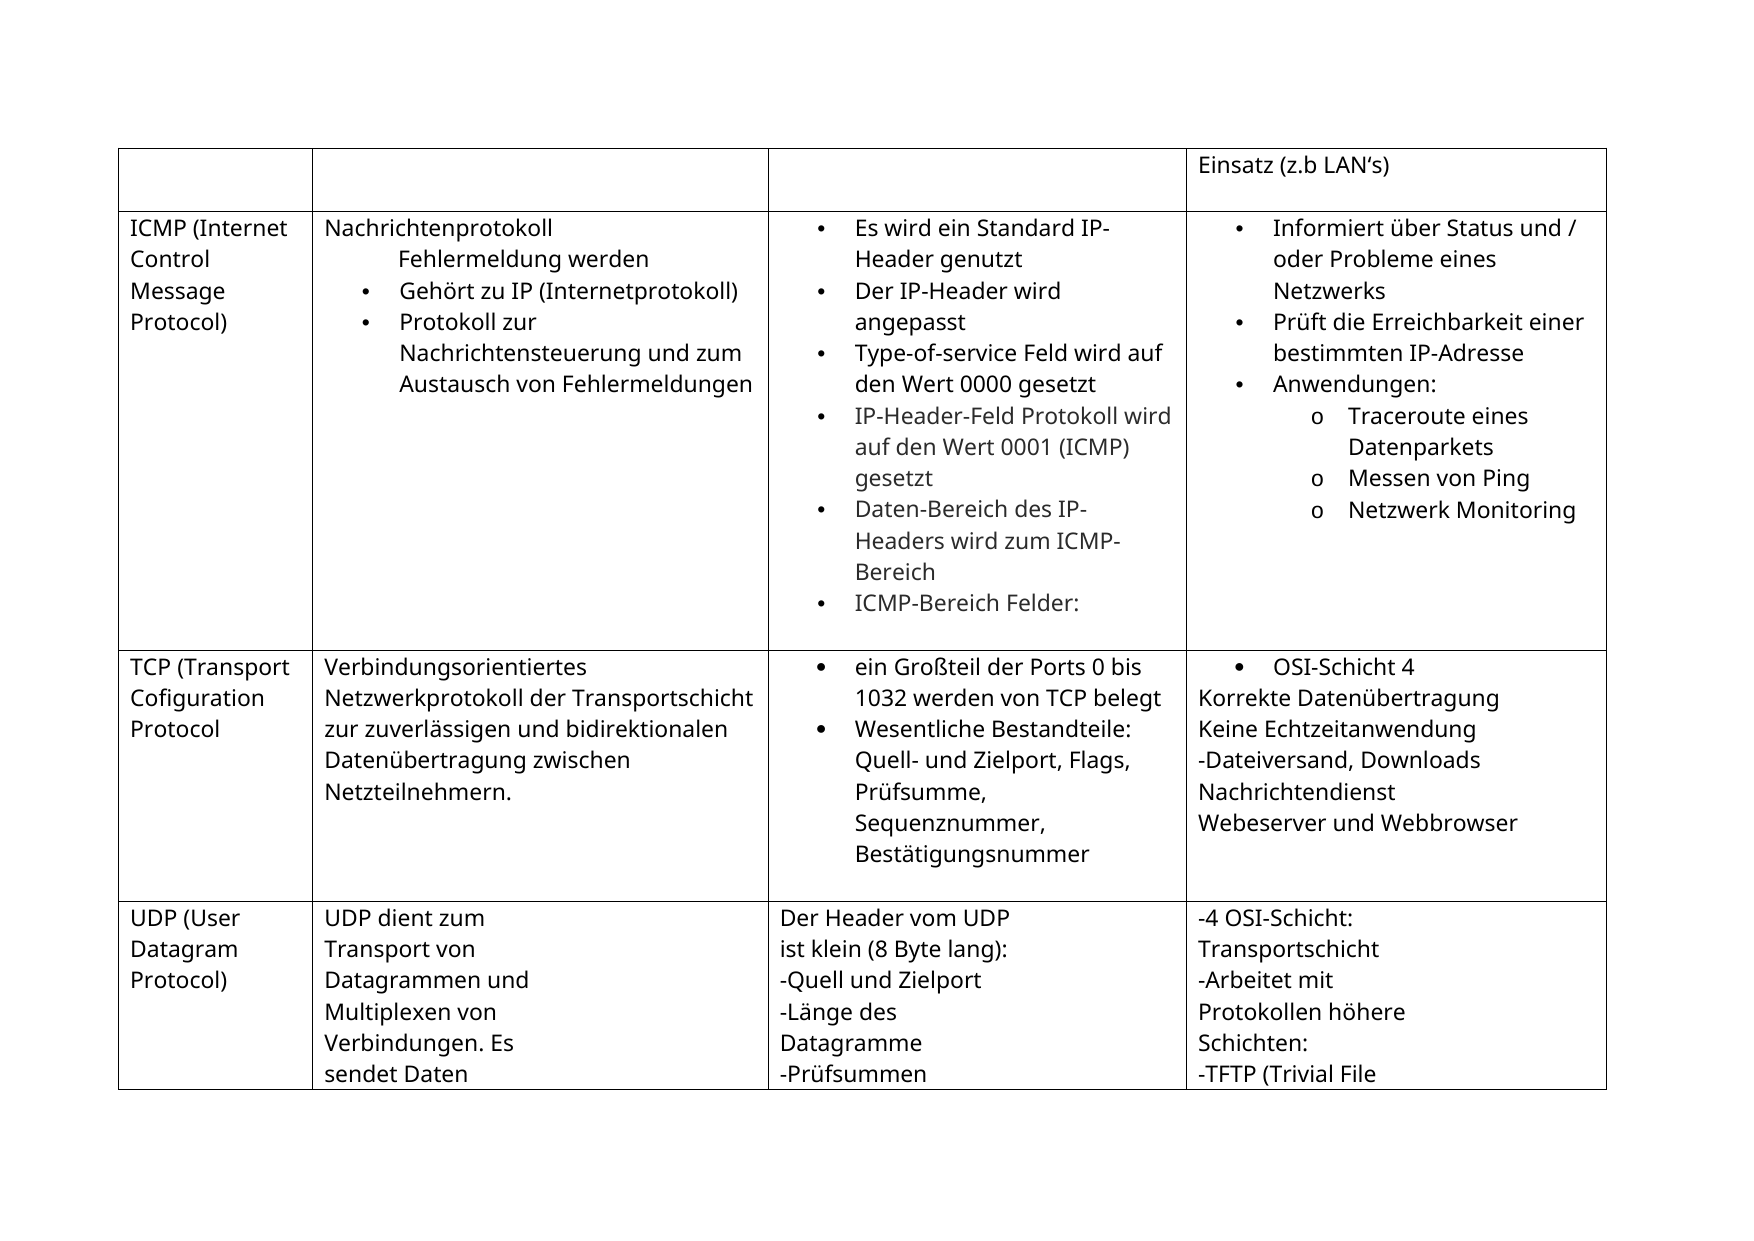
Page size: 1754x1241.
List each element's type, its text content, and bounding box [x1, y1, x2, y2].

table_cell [119, 902, 312, 1089]
table_cell Verbindungsorientiertes Netzwerkprotokoll der Transportschicht zur zuverlässigen und bidirektionalen Datenübertragung zwischen Netzteilnehmern. [313, 651, 768, 901]
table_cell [1187, 902, 1606, 1089]
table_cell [769, 902, 1186, 1089]
table_cell ICMP (Internet Control Message Protocol) [119, 212, 312, 650]
table_cell Es wird ein Standard IP-Header genutzt Der IP-Header wird angepasst Type-of-service Feld wird auf den Wert 0000 gesetzt IP-Header-Feld Protokoll wird auf den Wert 0001 (ICMP) gesetzt Daten-Bereich des IP-Headers wird zum ICMP-Bereich ICMP-Bereich Felder: [769, 212, 1186, 650]
table_cell Nachrichtenprotokoll Fehlermeldung werden Gehört zu IP (Internetprotokoll) Protokoll zur Nachrichtensteuerung und zum Austausch von Fehlermeldungen [313, 212, 768, 650]
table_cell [313, 149, 768, 211]
table_cell Informiert über Status und / oder Probleme eines Netzwerks Prüft die Erreichbarkeit einer bestimmten IP-Adresse Anwendungen: Traceroute eines Datenparkets Messen von Ping Netzwerk Monitoring [1187, 212, 1606, 650]
table_cell TCP (Transport Cofiguration Protocol [119, 651, 312, 901]
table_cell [119, 149, 312, 211]
table_cell OSI-Schicht 4 Korrekte Datenübertragung Keine Echtzeitanwendung -Dateiversand, Downloads Nachrichtendienst Webeserver und Webbrowser [1187, 651, 1606, 901]
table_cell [313, 902, 768, 1089]
table_cell ein Großteil der Ports 0 bis 1032 werden von TCP belegt Wesentliche Bestandteile: Quell- und Zielport, Flags, Prüfsumme, Sequenznummer, Bestätigungsnummer [769, 651, 1186, 901]
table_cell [769, 149, 1186, 211]
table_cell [1187, 149, 1606, 211]
